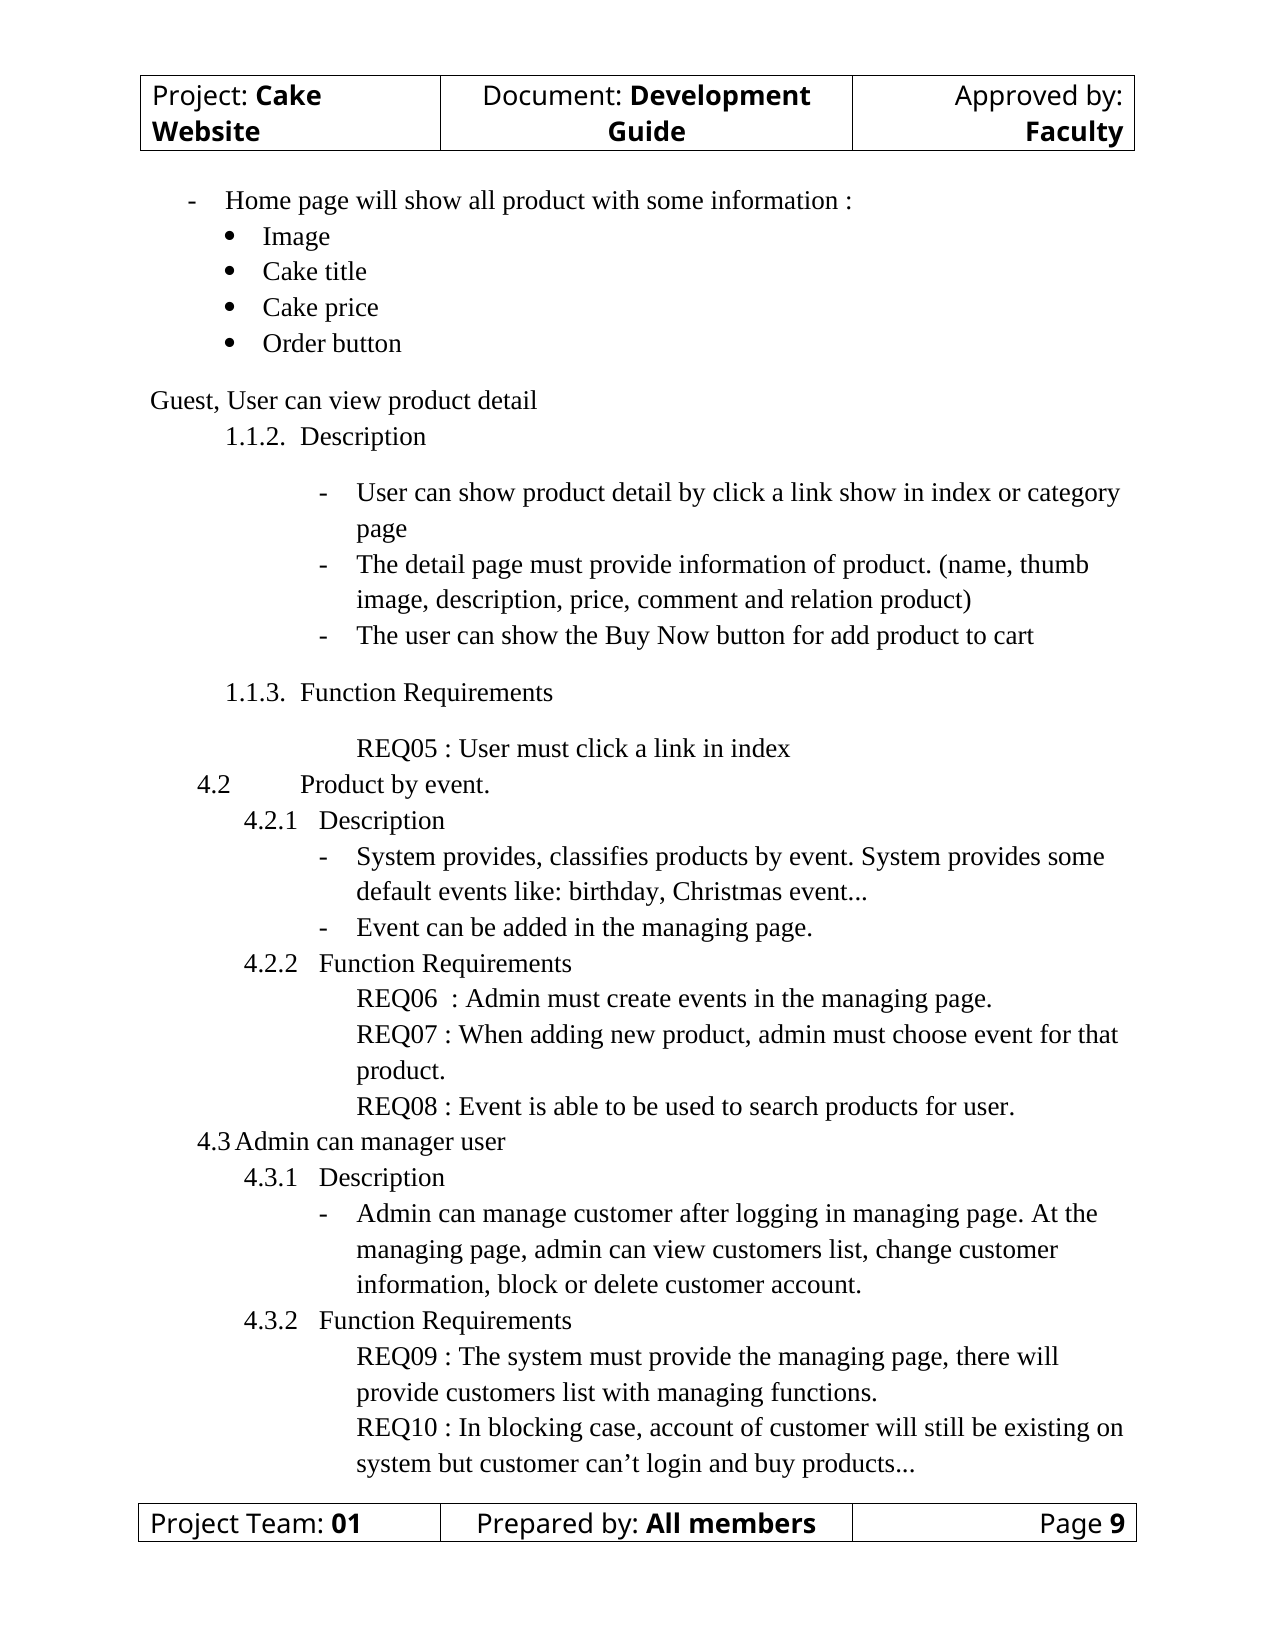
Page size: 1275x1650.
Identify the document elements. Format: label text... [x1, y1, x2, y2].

list Function Requirements [225, 676, 1125, 707]
list Cake title [225, 256, 1125, 287]
list The user can show the Buy Now button for add product to cart [319, 619, 1125, 651]
list Order button [225, 327, 1125, 359]
list The detail page must provide information of product. (name, thumb image, description, price, comment and relation product) [319, 548, 1125, 615]
list User can show product detail by click a link show in index or category page [319, 476, 1125, 543]
text REQ06 : Admin must create events in the managing page. [356, 983, 1125, 1014]
list Image [225, 219, 1125, 251]
text REQ05 : User must click a link in index [356, 732, 1125, 764]
list Description [244, 804, 1125, 835]
list Admin can manage customer after logging in managing page. At the managing page, admin can view customers list, change customer information, block or delete customer account. [319, 1197, 1125, 1299]
list Description [244, 1161, 1125, 1192]
text REQ10 : In blocking case, account of customer will still be existing on system but customer can’t login and buy products... [356, 1411, 1125, 1478]
list Cake price [225, 291, 1125, 323]
list Home page will show all product with some information : [187, 184, 1125, 215]
list Product by event. [197, 768, 1125, 799]
list System provides, classifies products by event. System provides some default events like: birthday, Christmas event... [319, 840, 1125, 907]
list Function Requirements [244, 1304, 1125, 1335]
list Admin can manager user [197, 1126, 1125, 1157]
subtitle Guest, User can view product detail [150, 384, 1125, 415]
list Description [225, 420, 1125, 451]
text REQ09 : The system must provide the managing page, there will provide customers list with managing functions. [356, 1340, 1125, 1407]
list Function Requirements [244, 947, 1125, 978]
text REQ08 : Event is able to be used to search products for user. [356, 1090, 1125, 1121]
list Event can be added in the managing page. [319, 911, 1125, 942]
text REQ07 : When adding new product, admin must choose event for that product. [356, 1018, 1125, 1085]
